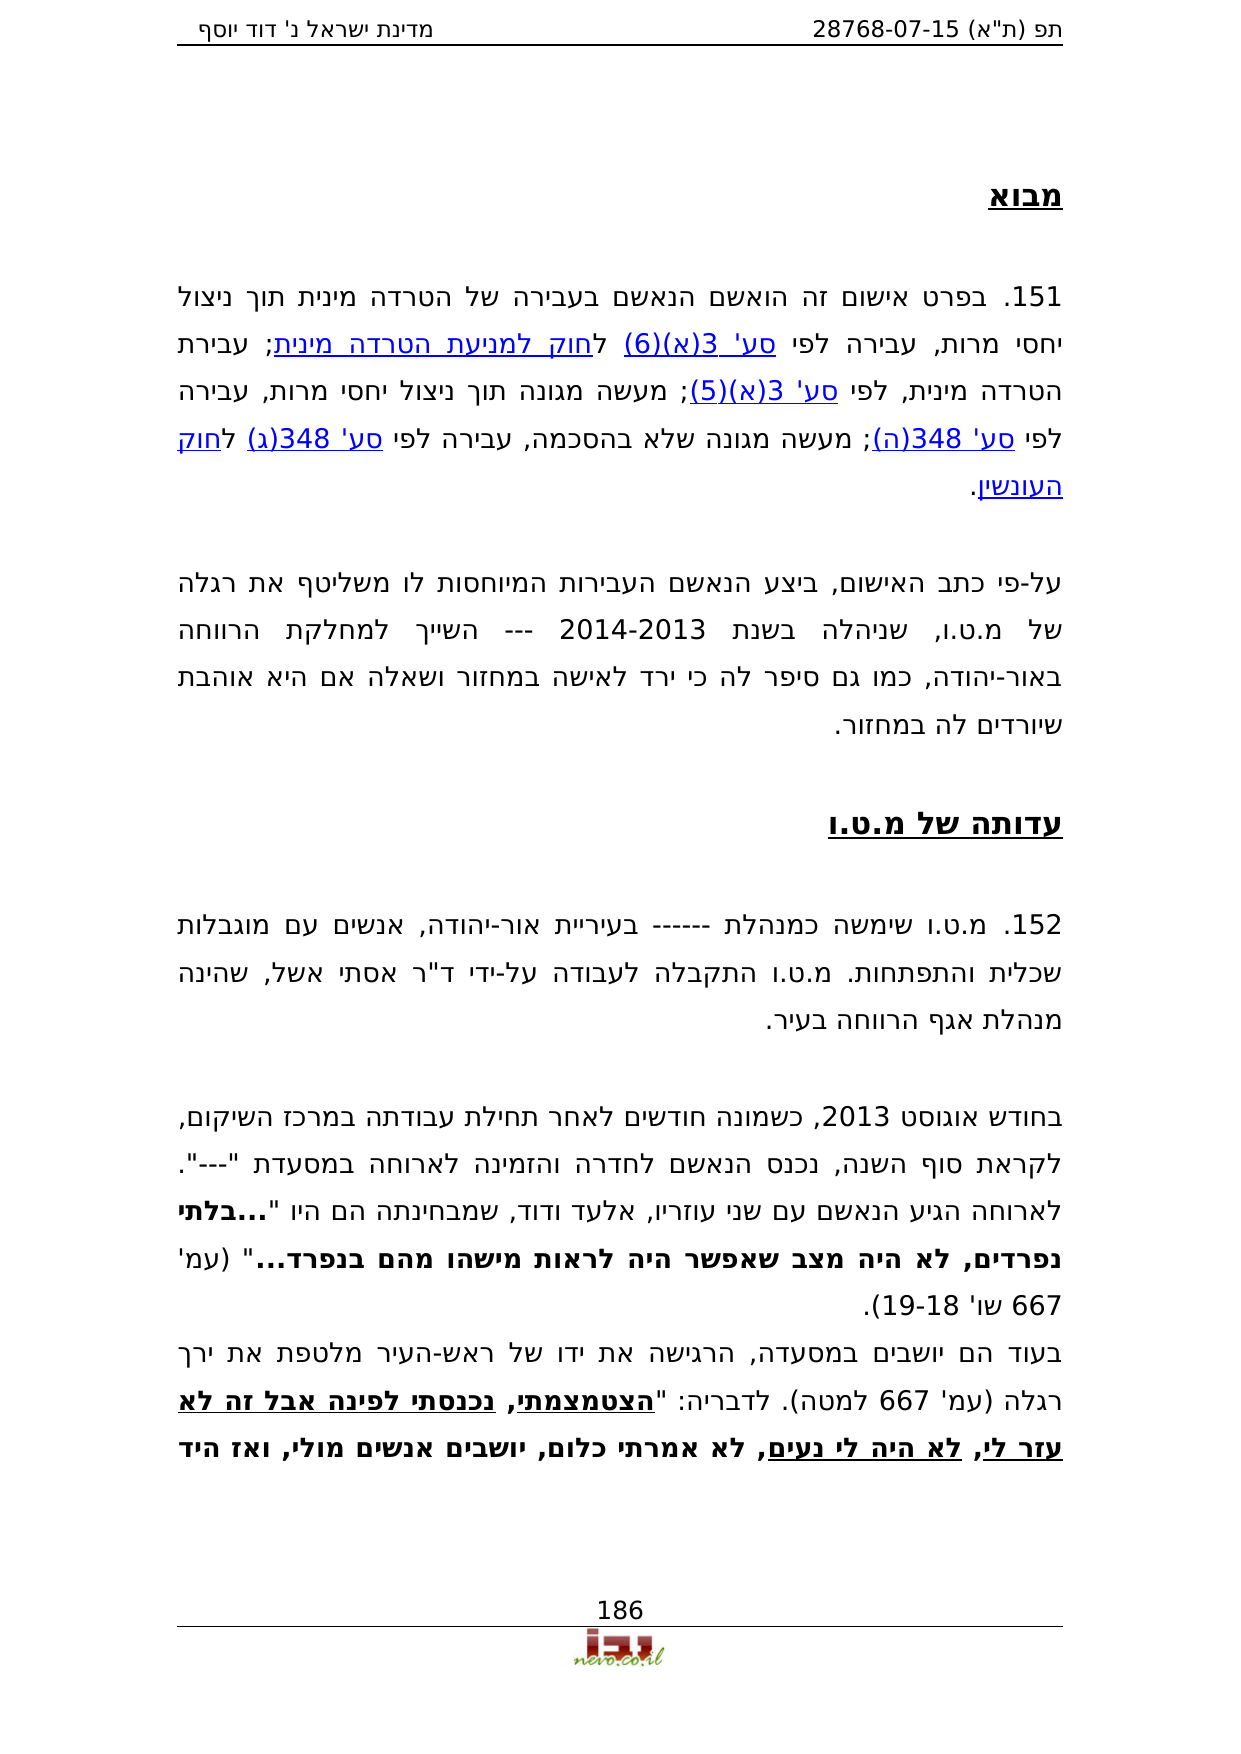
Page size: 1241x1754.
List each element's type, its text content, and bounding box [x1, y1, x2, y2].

text 152. מ.ט.ו שימשה כמנהלת ------ בעיריית אור-יהודה, אנשים עם מוגבלות שכלית והתפתחות. מ.ט.ו התקבלה לעבודה על-ידי ד"ר אסתי אשל, שהינה מנהלת אגף הרווחה בעיר. [177, 910, 1063, 1036]
text מבוא [177, 177, 1063, 213]
text בחודש אוגוסט 2013, כשמונה חודשים לאחר תחילת עבודתה במרכז השיקום, לקראת סוף השנה, נכנס הנאשם לחדרה והזמינה לארוחה במסעדת "---". לארוחה הגיע הנאשם עם שני עוזריו, אלעד ודוד, שמבחינתה הם היו "...בלתי נפרדים, לא היה מצב שאפשר היה לראות מישהו מהם בנפרד..." (עמ' 667 שו' 19-18). [177, 1101, 1063, 1322]
text 151. בפרט אישום זה הואשם הנאשם בעבירה של הטרדה מינית תוך ניצול יחסי מרות, עבירה לפי סע' 3(א)(6) לחוק למניעת הטרדה מינית; עבירת הטרדה מינית, לפי סע' 3(א)(5); מעשה מגונה תוך ניצול יחסי מרות, עבירה לפי סע' 348(ה); מעשה מגונה שלא בהסכמה, עבירה לפי סע' 348(ג) לחוק העונשין. [177, 281, 1063, 502]
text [177, 1337, 1063, 1464]
picture [574, 1628, 666, 1667]
text עדותה של מ.ט.ו [177, 806, 1063, 842]
text על-פי כתב האישום, ביצע הנאשם העבירות המיוחסות לו משליטף את רגלה של מ.ט.ו, שניהלה בשנת 2014-2013 --- השייך למחלקת הרווחה באור-יהודה, כמו גם סיפר לה כי ירד לאישה במחזור ושאלה אם היא אוהבת שיורדים לה במחזור. [177, 567, 1063, 741]
